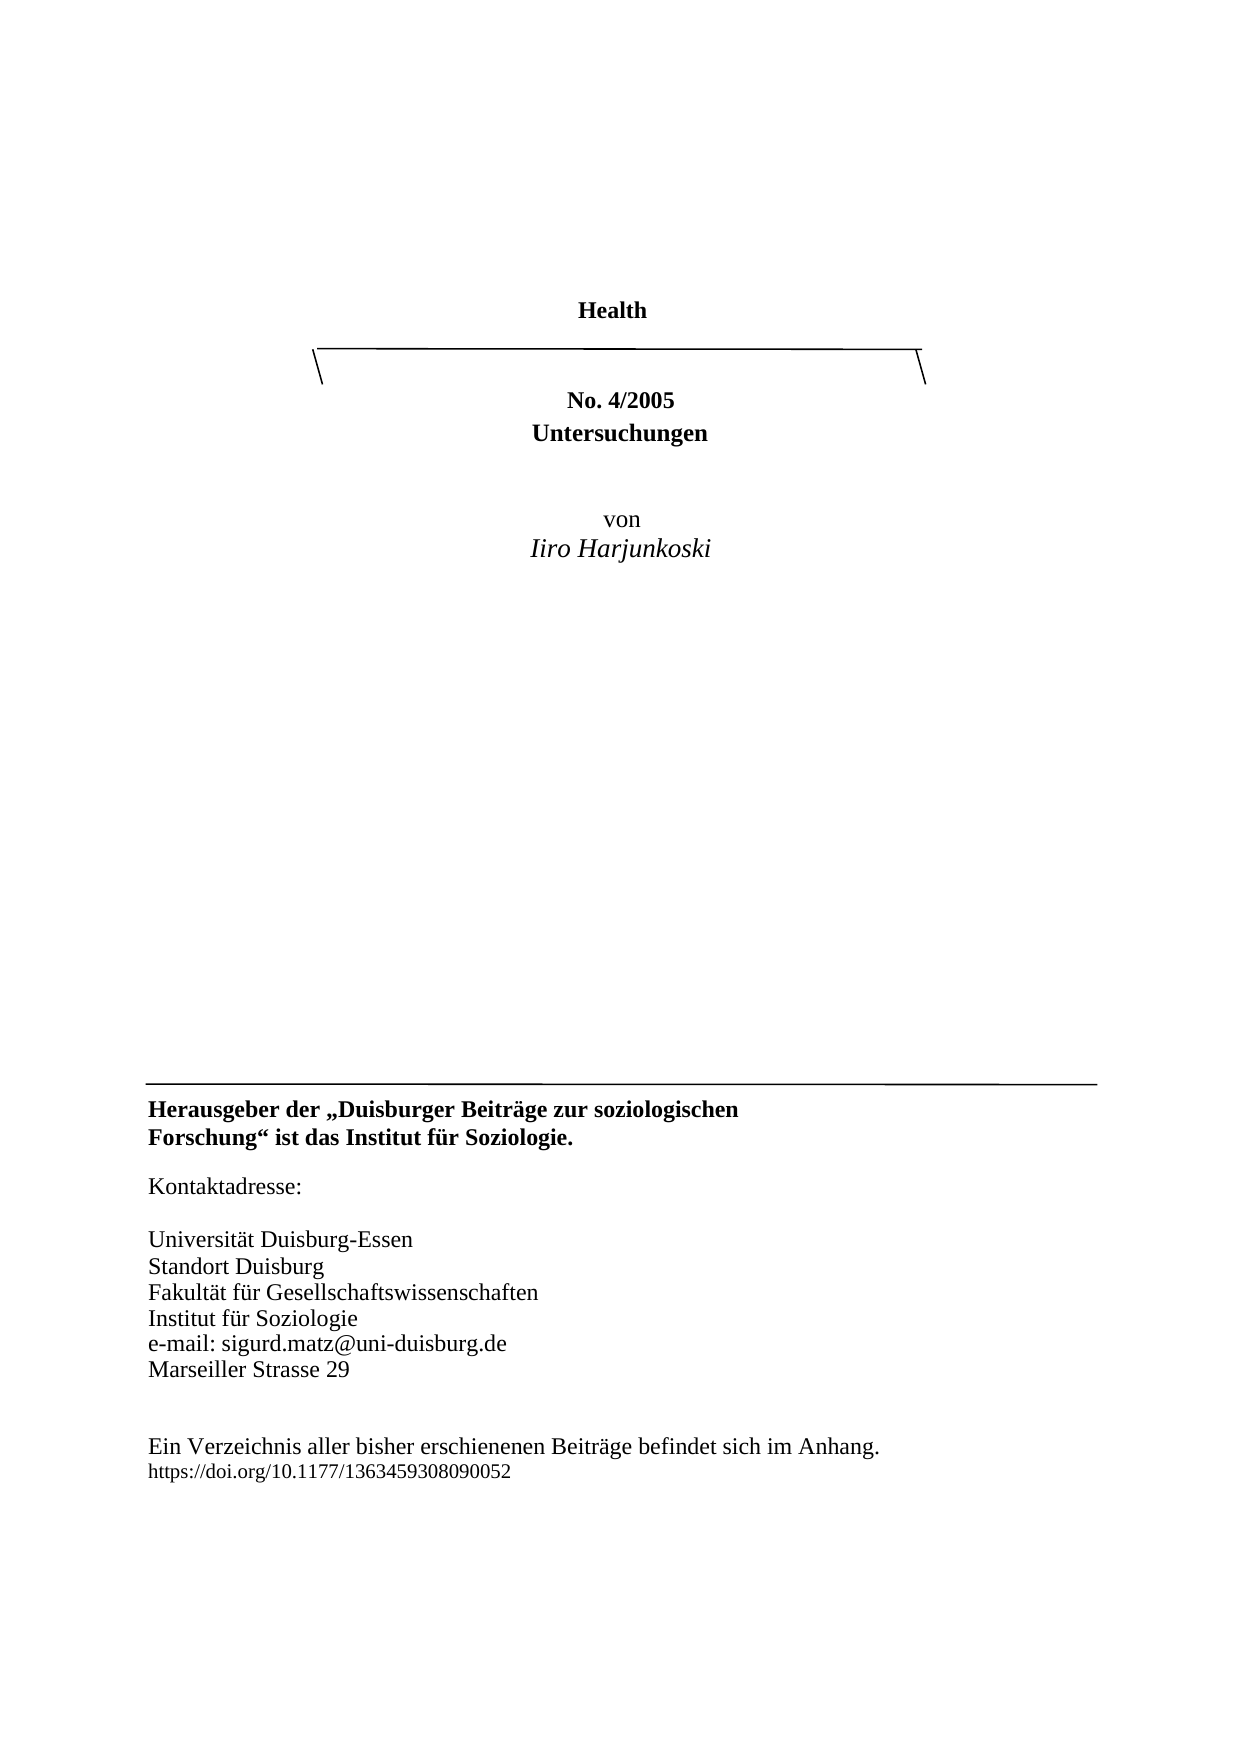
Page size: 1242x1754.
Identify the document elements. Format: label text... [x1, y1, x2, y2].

text von [148, 504, 1096, 533]
text Fakultät für Gesellschaftswissenschaften [148, 1280, 1092, 1306]
text Standort Duisburg [148, 1253, 1092, 1280]
text Universität Duisburg-Essen [148, 1225, 1092, 1253]
text https://doi.org/10.1177/1363459308090052 [148, 1459, 1092, 1483]
text Health [148, 297, 1077, 324]
text Ein Verzeichnis aller bisher erschienenen Beiträge befindet sich im Anhang. [148, 1432, 1092, 1459]
text Untersuchungen [148, 418, 1092, 446]
text e-mail: sigurd.matz@uni-duisburg.de [148, 1332, 1092, 1357]
text Herausgeber der „Duisburger Beiträge zur soziologischen Forschung“ ist das Institut für Soziologie. [148, 1096, 837, 1150]
text Iiro Harjunkoski [148, 533, 1094, 564]
text Marseiller Strasse 29 [148, 1357, 443, 1383]
text Kontaktadresse: [148, 1172, 1092, 1199]
text Institut für Soziologie [148, 1306, 1092, 1332]
text No. 4/2005 [148, 386, 1094, 414]
